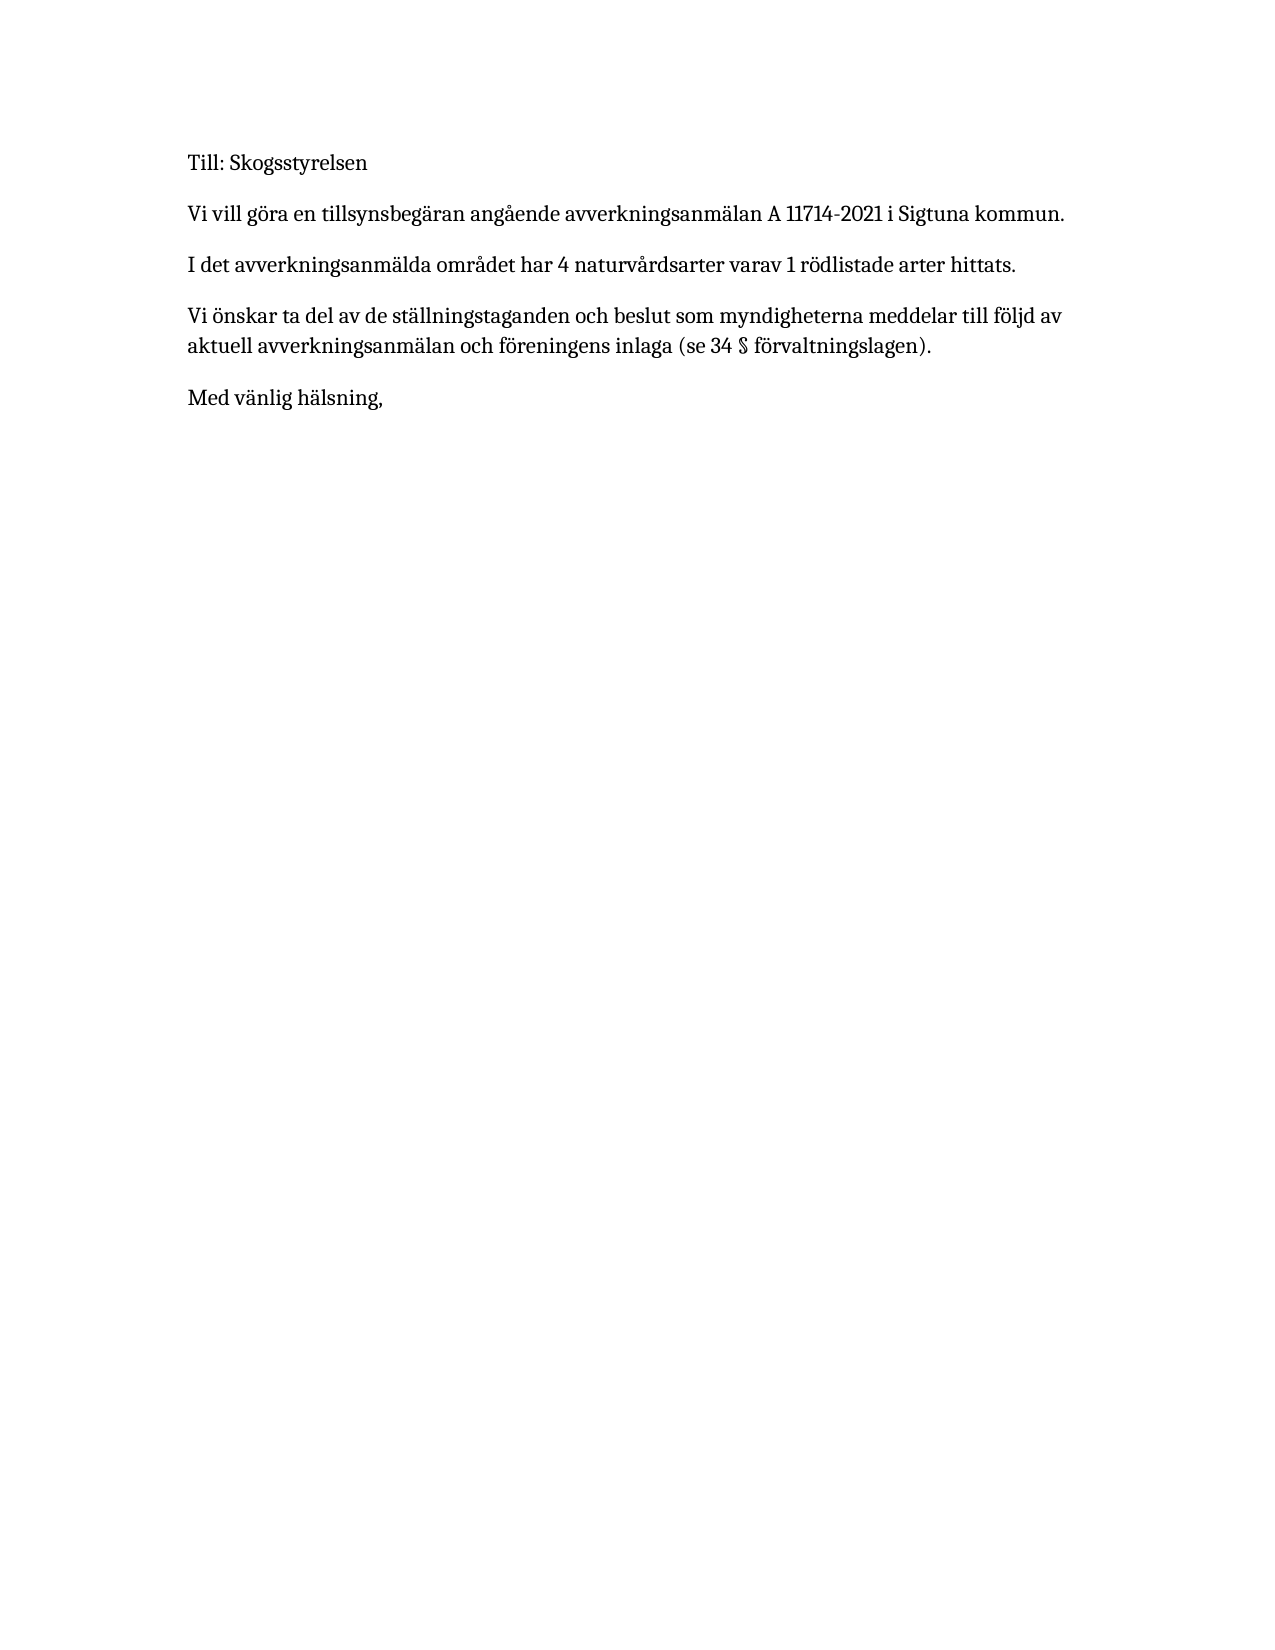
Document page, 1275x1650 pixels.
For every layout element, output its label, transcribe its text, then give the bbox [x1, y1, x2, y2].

text Vi vill göra en tillsynsbegäran angående avverkningsanmälan A 11714-2021 i Sigtuna kommun. [187, 201, 1087, 227]
text Med vänlig hälsning, [187, 384, 1087, 441]
text Till: Skogsstyrelsen [187, 150, 1087, 176]
text Vi önskar ta del av de ställningstaganden och beslut som myndigheterna meddelar till följd av aktuell avverkningsanmälan och föreningens inlaga (se 34 § förvaltningslagen). [187, 303, 1087, 360]
text I det avverkningsanmälda området har 4 naturvårdsarter varav 1 rödlistade arter hittats. [187, 252, 1087, 278]
